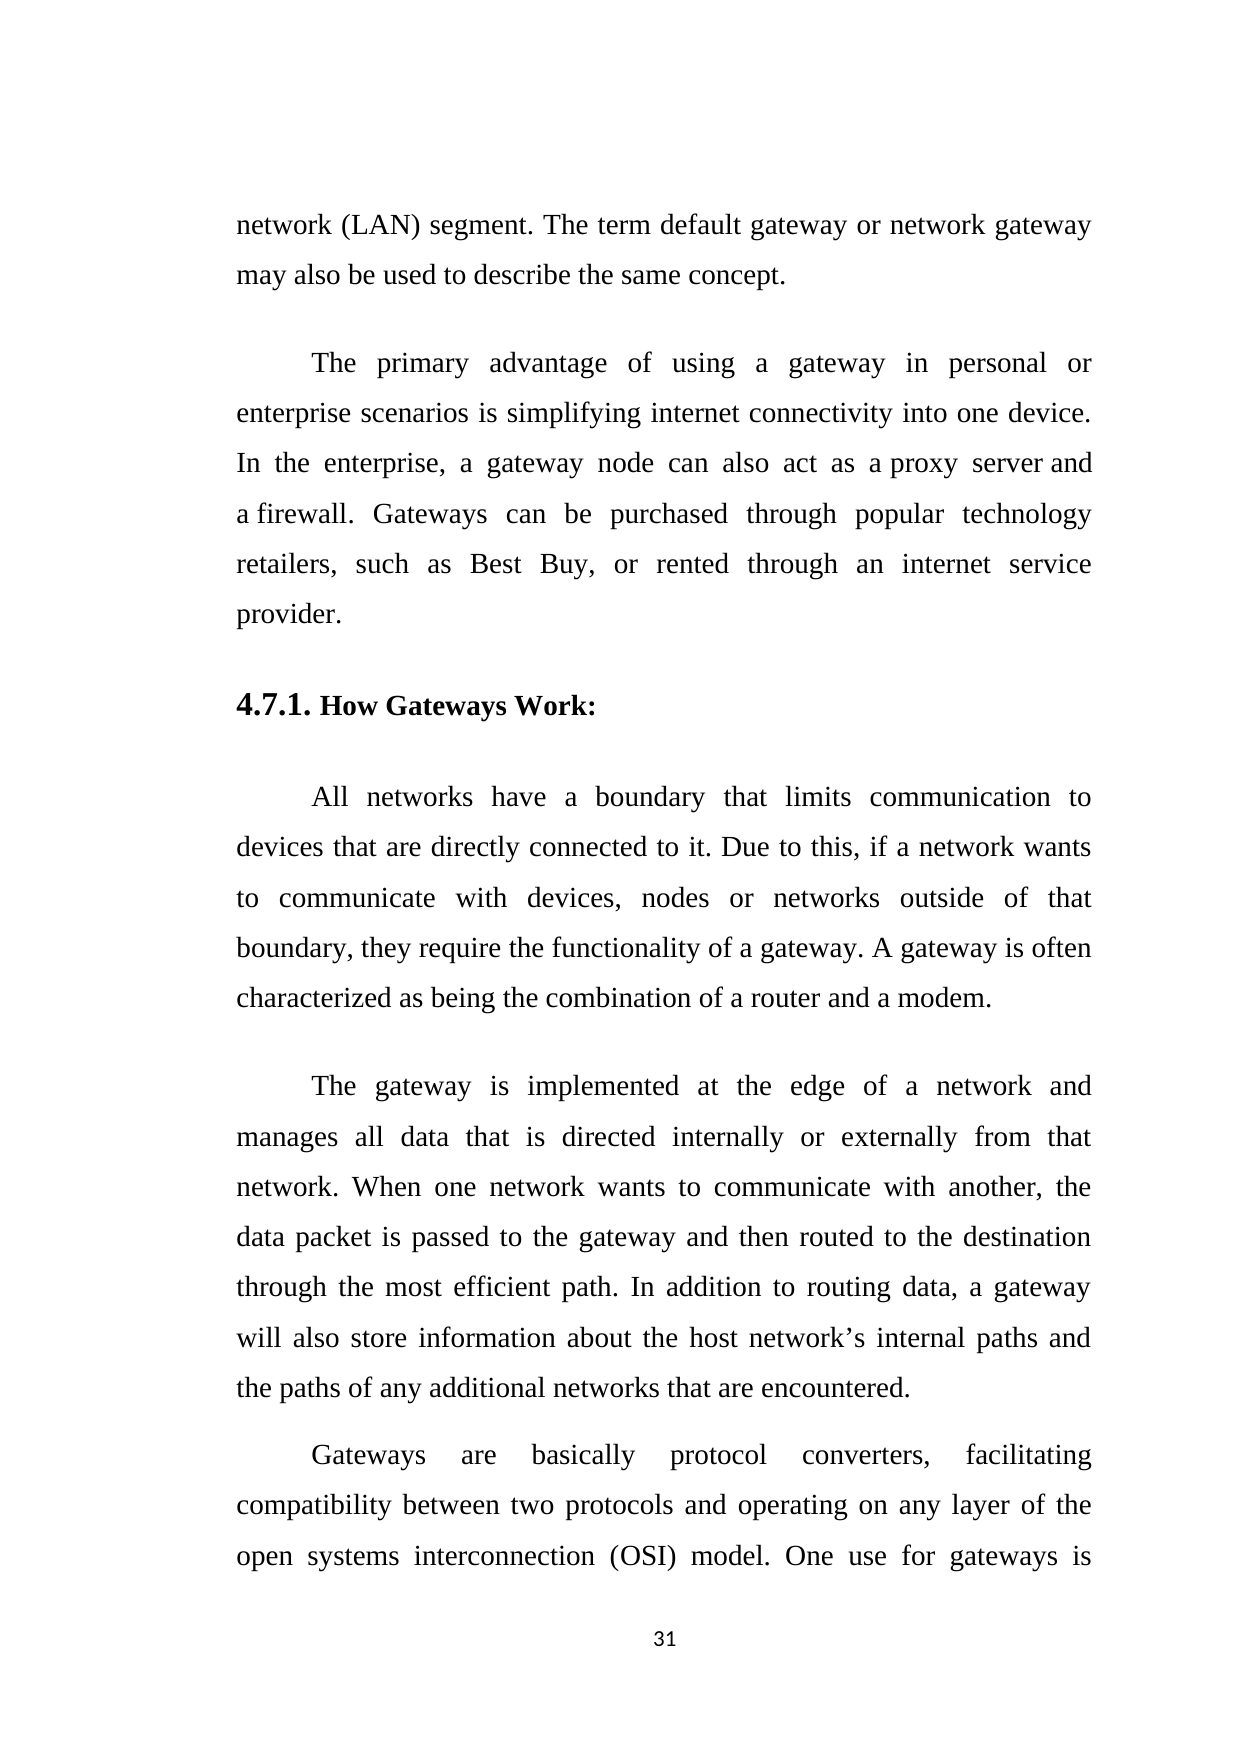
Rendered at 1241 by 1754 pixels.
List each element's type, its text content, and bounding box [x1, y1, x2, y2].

text All networks have a boundary that limits communication to devices that are directly connected to it. Due to this, if a network wants to communicate with devices, nodes or networks outside of that boundary, they require the functionality of a gateway. A gateway is often characterized as being the combination of a router and a modem. [236, 779, 1092, 1014]
text 4.7.1. How Gateways Work: [236, 684, 1092, 723]
text The primary advantage of using a gateway in personal or enterprise scenarios is simplifying internet connectivity into one device. In the enterprise, a gateway node can also act as a proxy server and a firewall. Gateways can be purchased through popular technology retailers, such as Best Buy, or rented through an internet service provider. [236, 345, 1092, 630]
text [236, 1437, 1092, 1571]
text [236, 207, 1092, 291]
text The gateway is implemented at the edge of a network and manages all data that is directed internally or externally from that network. When one network wants to communicate with another, the data packet is passed to the gateway and then routed to the destination through the most efficient path. In addition to routing data, a gateway will also store information about the host network’s internal paths and the paths of any additional networks that are encountered. [236, 1068, 1092, 1404]
